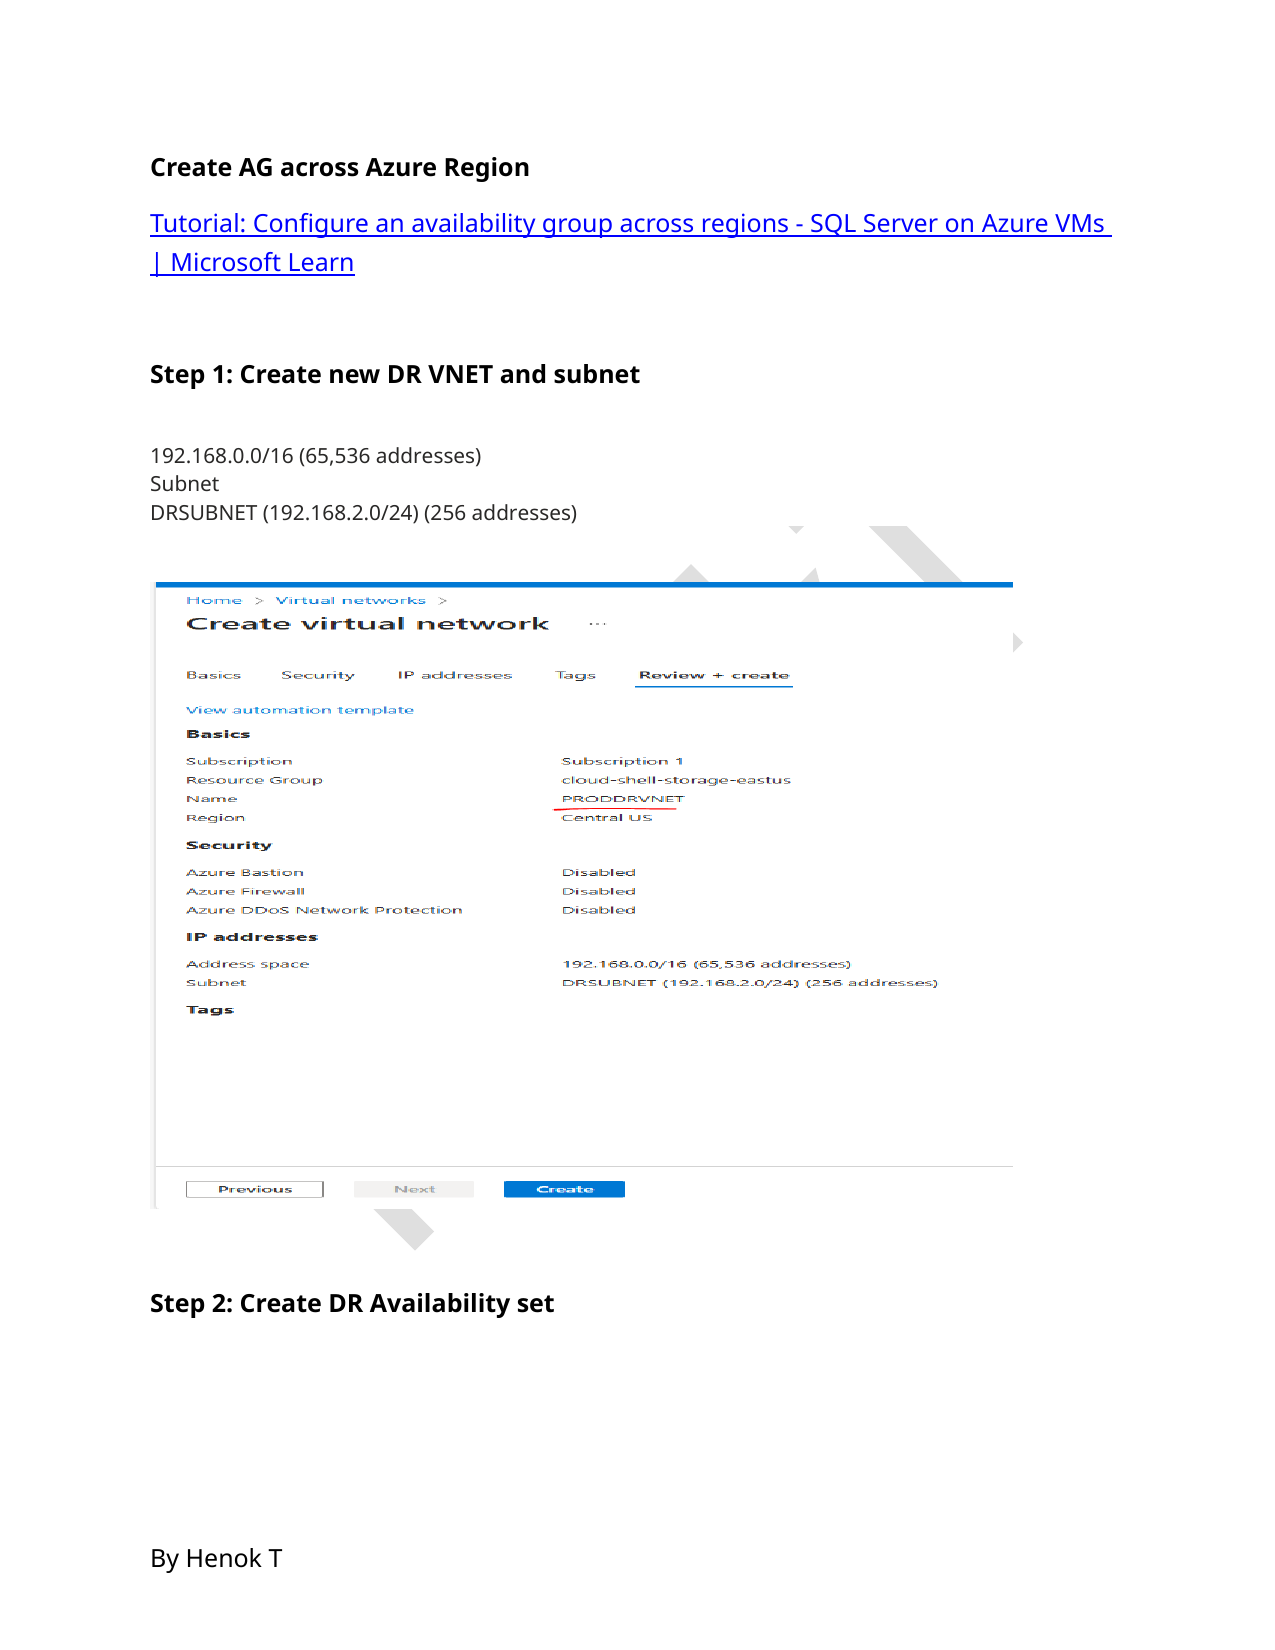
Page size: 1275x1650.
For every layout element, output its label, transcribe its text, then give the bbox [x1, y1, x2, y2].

text DRSUBNET (192.168.2.0/24) (256 addresses) [150, 498, 1125, 526]
text Tutorial: Configure an availability group across regions - SQL Server on Azure VMs | Microsoft Learn [150, 206, 1125, 279]
text 192.168.0.0/16 (65,536 addresses) [150, 412, 1125, 469]
text Step 1: Create new DR VNET and subnet [150, 357, 1125, 391]
picture [150, 582, 1013, 1209]
text Create AG across Azure Region [150, 150, 1125, 184]
text Subnet [150, 469, 1125, 498]
text Step 2: Create DR Availability set [150, 1286, 1125, 1320]
